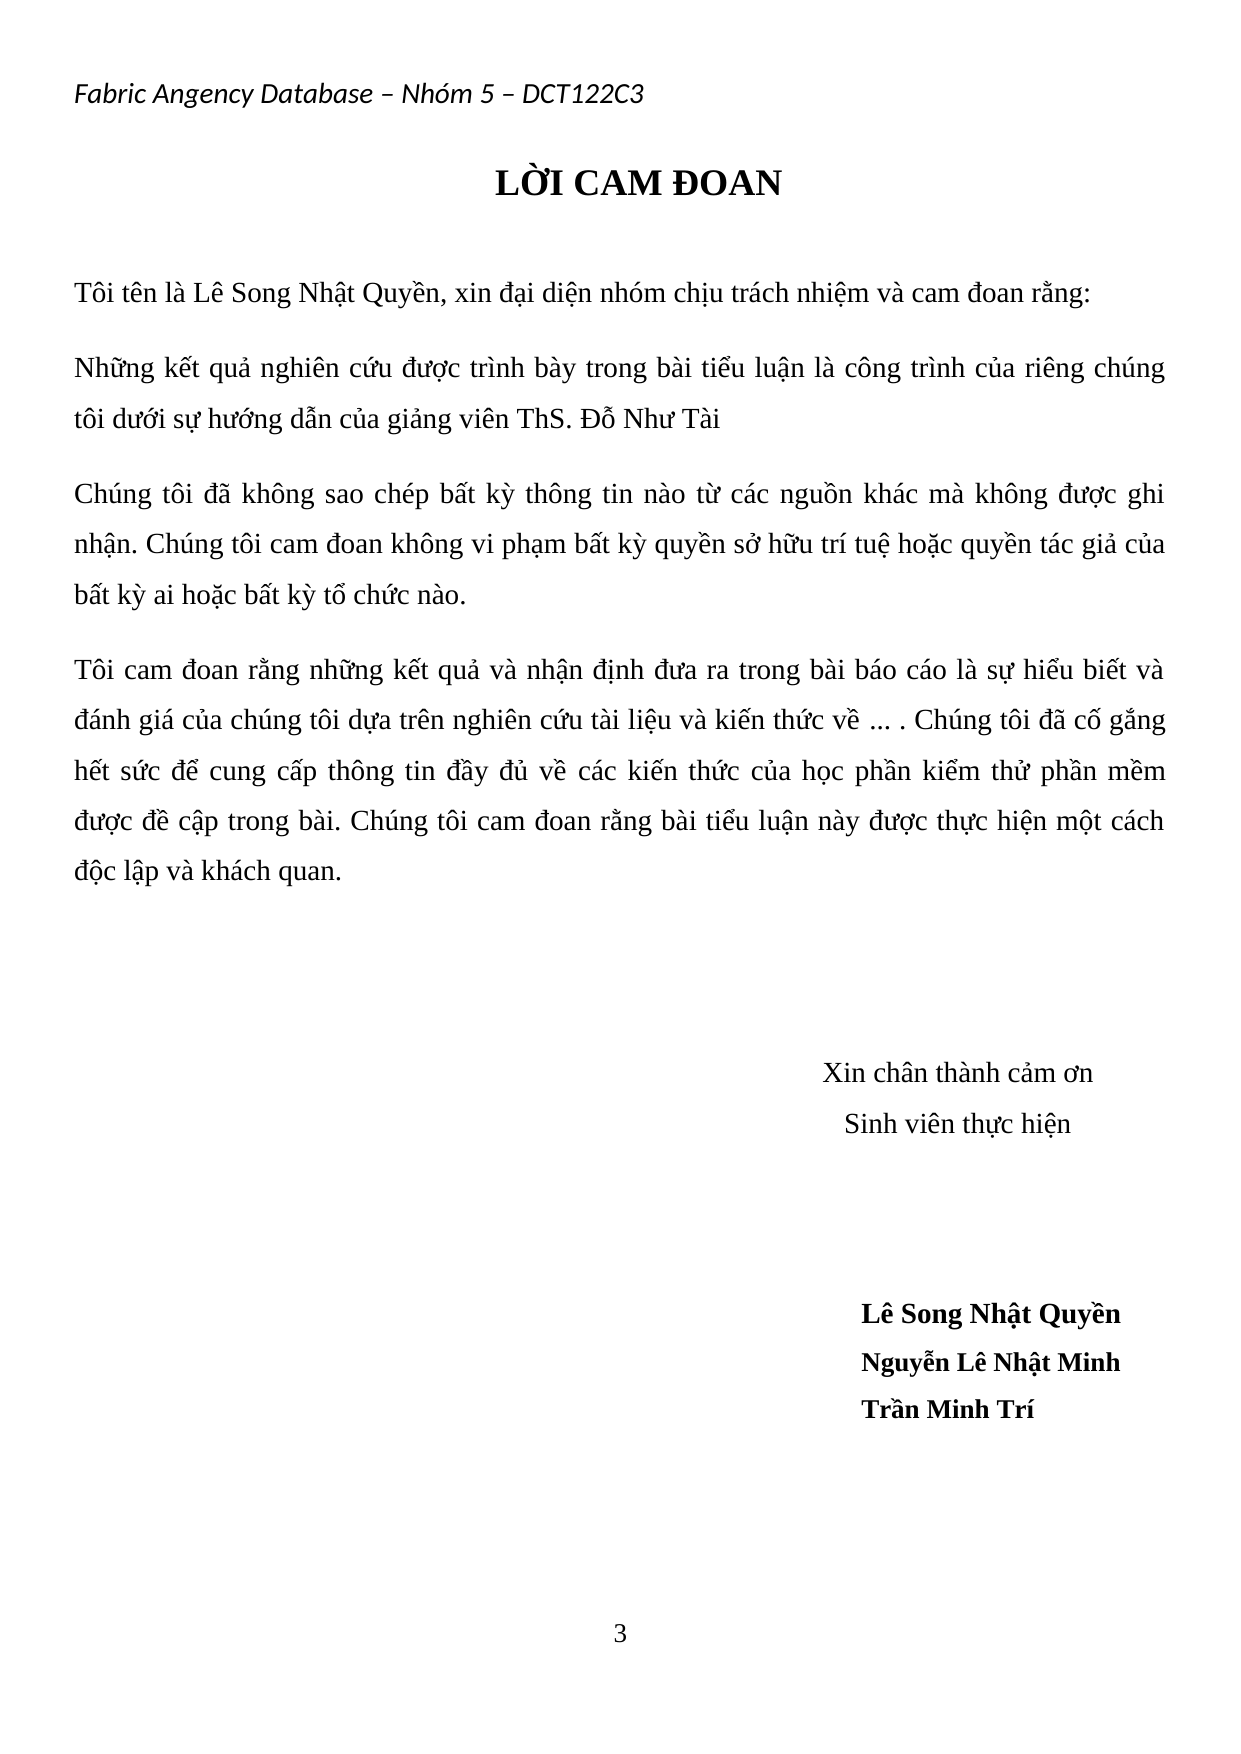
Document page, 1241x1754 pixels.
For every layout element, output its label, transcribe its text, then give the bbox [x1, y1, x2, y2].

text Trần Minh Trí [861, 1393, 1166, 1424]
text Tôi cam đoan rằng những kết quả và nhận định đưa ra trong bài báo cáo là sự hiểu biết và đánh giá của chúng tôi dựa trên nghiên cứu tài liệu và kiến thức về ... . Chúng tôi đã cố gắng hết sức để cung cấp thông tin đầy đủ về các kiến thức của học phần kiểm thử phần mềm được đề cập trong bài. Chúng tôi cam đoan rằng bài tiểu luận này được thực hiện một cách độc lập và khách quan. [74, 652, 1166, 887]
text Sinh viên thực hiện [674, 1106, 1166, 1139]
text Lê Song Nhật Quyền [861, 1296, 1166, 1329]
text Những kết quả nghiên cứu được trình bày trong bài tiểu luận là công trình của riêng chúng tôi dưới sự hướng dẫn của giảng viên ThS. Đỗ Như Tài [74, 351, 1166, 434]
text Xin chân thành cảm ơn [674, 1055, 1166, 1089]
text Nguyễn Lê Nhật Minh [861, 1346, 1166, 1377]
text Tôi tên là Lê Song Nhật Quyền, xin đại diện nhóm chịu trách nhiệm và cam đoan rằng: [74, 275, 1166, 309]
text LỜI CAM ĐOAN [111, 161, 1166, 204]
text Chúng tôi đã không sao chép bất kỳ thông tin nào từ các nguồn khác mà không được ghi nhận. Chúng tôi cam đoan không vi phạm bất kỳ quyền sở hữu trí tuệ hoặc quyền tác giả của bất kỳ ai hoặc bất kỳ tổ chức nào. [74, 476, 1166, 610]
